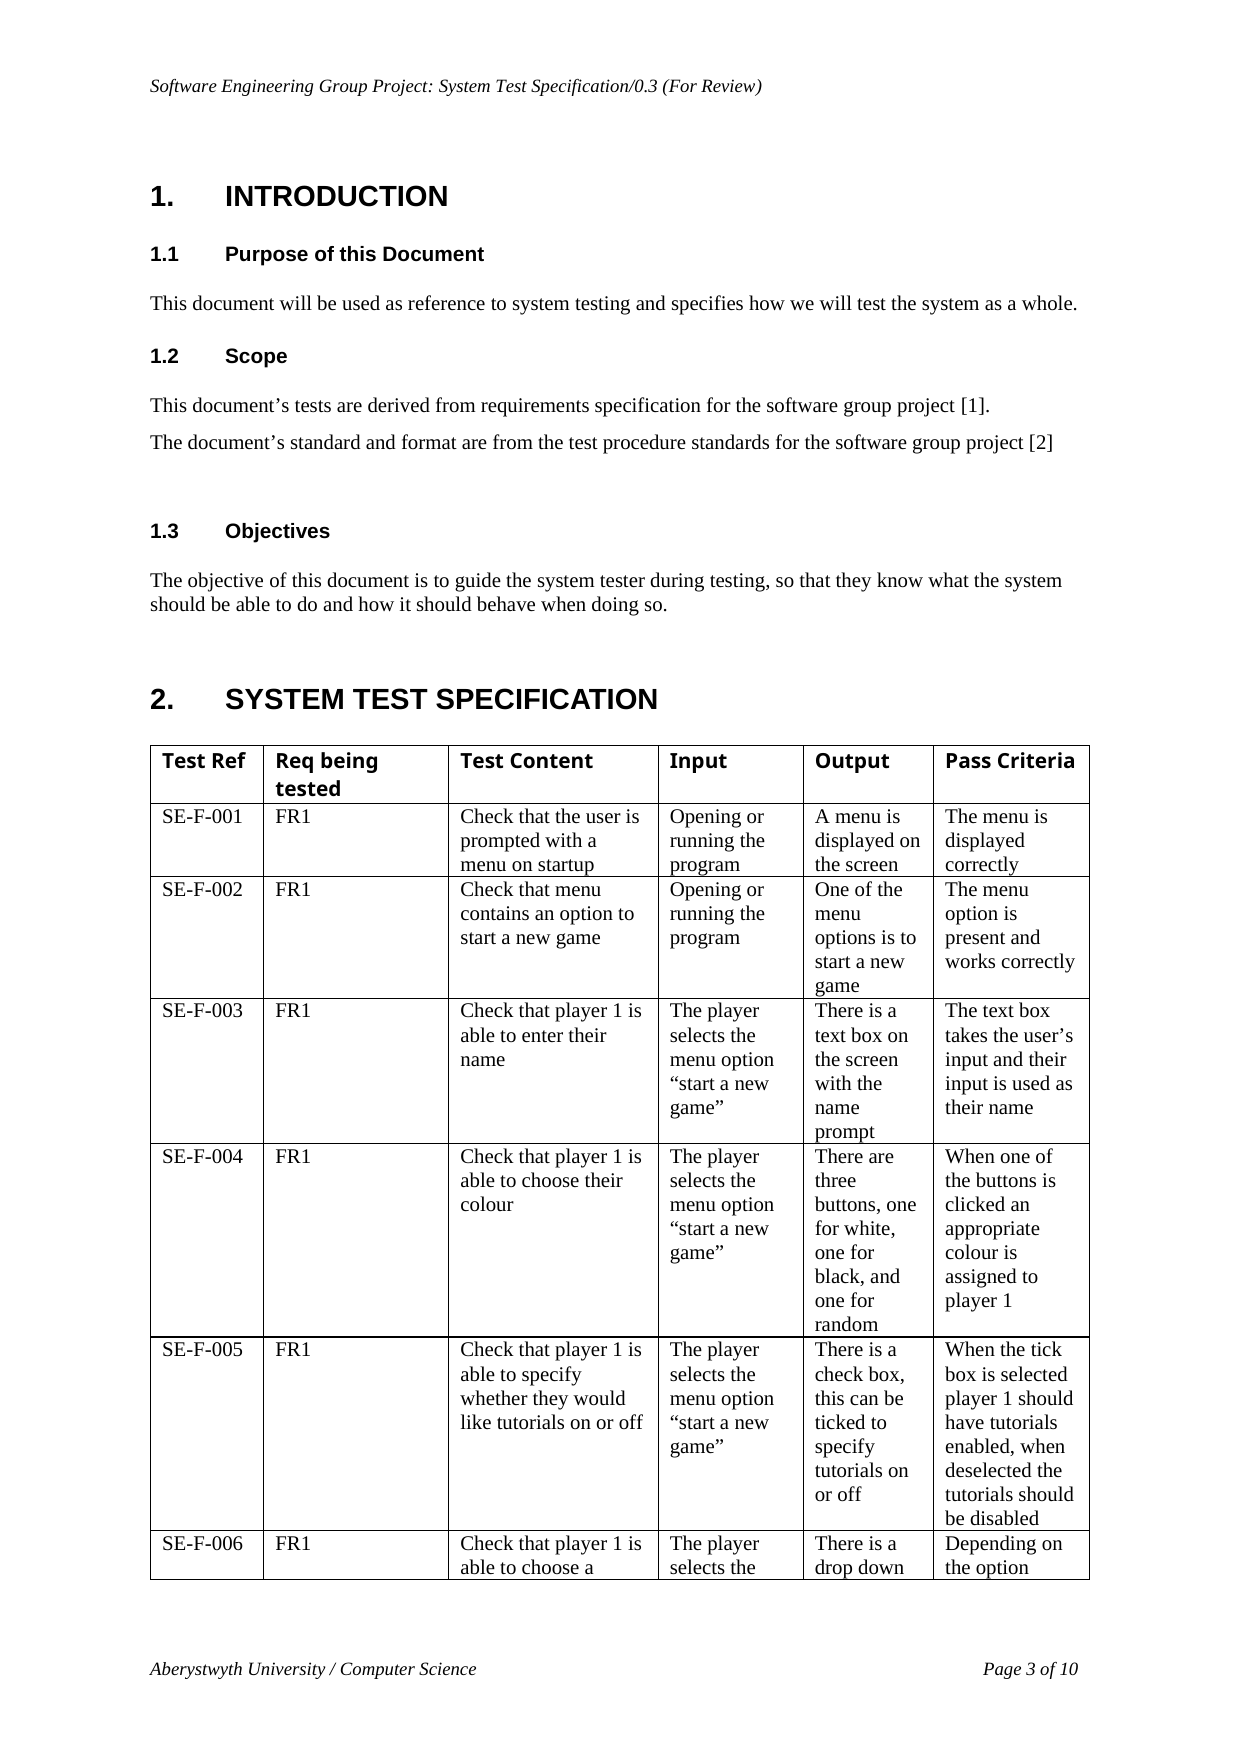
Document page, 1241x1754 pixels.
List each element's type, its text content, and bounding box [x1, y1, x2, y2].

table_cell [934, 1531, 1089, 1579]
table_cell When the tick box is selected player 1 should have tutorials enabled, when deselected the tutorials should be disabled [934, 1338, 1089, 1530]
table_cell The menu option is present and works correctly [934, 877, 1089, 997]
table_cell When one of the buttons is clicked an appropriate colour is assigned to player 1 [934, 1144, 1089, 1336]
table_cell The player selects the menu option “start a new game” [659, 999, 803, 1143]
text The document’s standard and format are from the test procedure standards for the software group project [2] [150, 429, 1090, 454]
table_cell SE-F-006 [151, 1531, 263, 1579]
table_cell Check that the user is prompted with a menu on startup [449, 804, 658, 876]
table_cell FR1 [264, 877, 448, 997]
table_header Input [659, 746, 803, 803]
table_cell SE-F-005 [151, 1338, 263, 1530]
table_cell FR1 [264, 999, 448, 1143]
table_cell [804, 1531, 933, 1579]
table_cell There is a text box on the screen with the name prompt [804, 999, 933, 1143]
subtitle Purpose of this Document [150, 242, 1090, 266]
subtitle Objectives [150, 519, 1090, 543]
text The objective of this document is to guide the system tester during testing, so that they know what the system should be able to do and how it should behave when doing so. [150, 568, 1090, 616]
table_cell The player selects the menu option “start a new game” [659, 1338, 803, 1530]
table_cell Check that menu contains an option to start a new game [449, 877, 658, 997]
table_header Test Content [449, 746, 658, 803]
table_cell Check that player 1 is able to choose their colour [449, 1144, 658, 1336]
table_cell One of the menu options is to start a new game [804, 877, 933, 997]
subtitle System Test Specification [150, 682, 1090, 716]
table_cell FR1 [264, 1144, 448, 1336]
table_cell Opening or running the program [659, 804, 803, 876]
table_cell SE-F-004 [151, 1144, 263, 1336]
table_header Req being tested [264, 746, 448, 803]
table_cell SE-F-003 [151, 999, 263, 1143]
table_cell Opening or running the program [659, 877, 803, 997]
table_header Test Ref [151, 746, 263, 803]
table_cell The text box takes the user’s input and their input is used as their name [934, 999, 1089, 1143]
table_cell A menu is displayed on the screen [804, 804, 933, 876]
table_cell There is a check box, this can be ticked to specify tutorials on or off [804, 1338, 933, 1530]
subtitle Scope [150, 344, 1090, 368]
table_header Output [804, 746, 933, 803]
table_cell Check that player 1 is able to enter their name [449, 999, 658, 1143]
table_cell FR1 [264, 1531, 448, 1579]
subtitle Introduction [150, 179, 1090, 213]
table_cell The menu is displayed correctly [934, 804, 1089, 876]
table_cell There are three buttons, one for white, one for black, and one for random [804, 1144, 933, 1336]
text This document’s tests are derived from requirements specification for the software group project [1]. [150, 393, 1090, 417]
table_cell FR1 [264, 1338, 448, 1530]
table_cell SE-F-001 [151, 804, 263, 876]
table_header Pass Criteria [934, 746, 1089, 803]
table_cell Check that player 1 is able to specify whether they would like tutorials on or off [449, 1338, 658, 1530]
table_cell SE-F-002 [151, 877, 263, 997]
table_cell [449, 1531, 658, 1579]
text This document will be used as reference to system testing and specifies how we will test the system as a whole. [150, 291, 1090, 315]
table_cell The player selects the menu option “start a new game” [659, 1144, 803, 1336]
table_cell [659, 1531, 803, 1579]
table_cell FR1 [264, 804, 448, 876]
